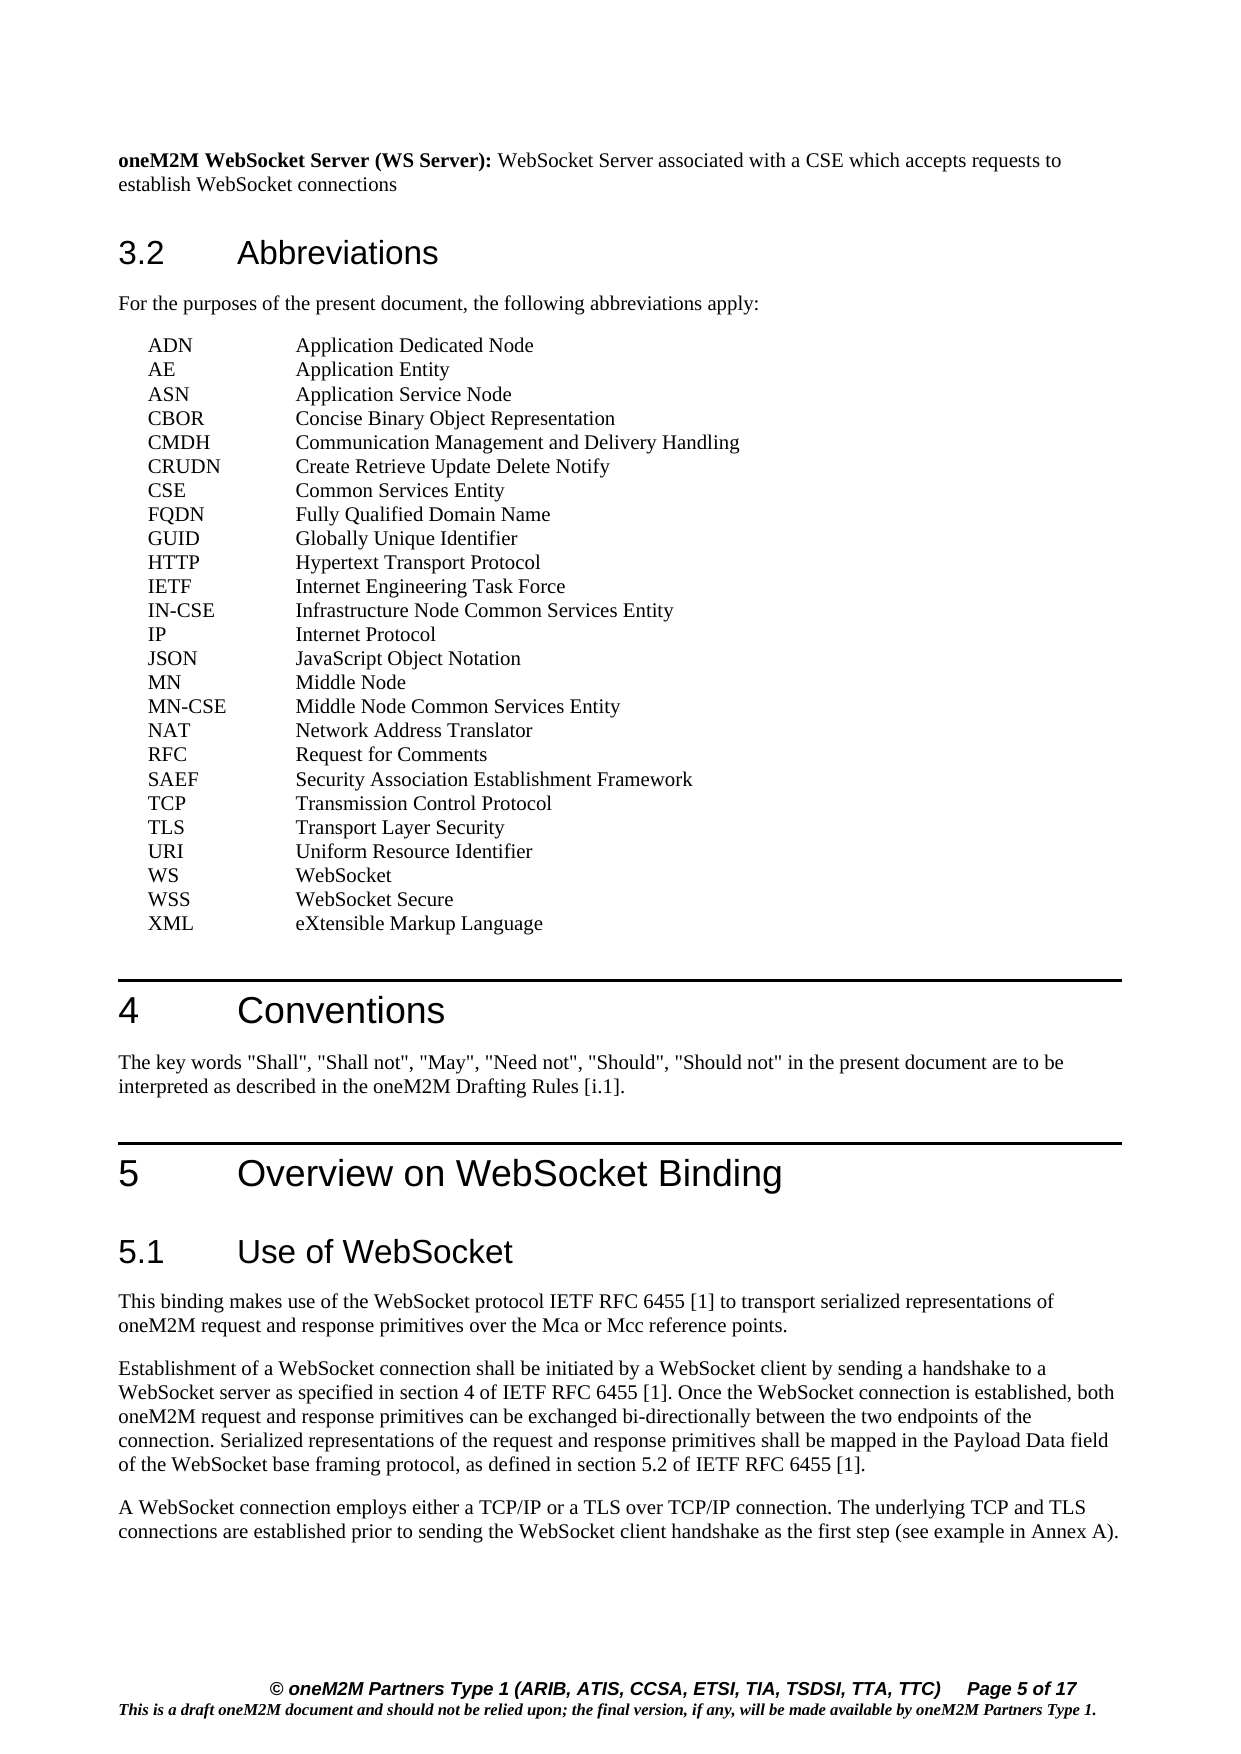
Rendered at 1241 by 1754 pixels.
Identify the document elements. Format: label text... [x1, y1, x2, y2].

text XML eXtensible Markup Language [148, 911, 1122, 935]
text MN Middle Node [148, 670, 1122, 694]
text HTTP Hypertext Transport Protocol [148, 550, 1122, 574]
text The key words "Shall", "Shall not", "May", "Need not", "Should", "Should not" in the present document are to be interpreted as described in the oneM2M Drafting Rules [i.1]. [118, 1050, 1122, 1098]
text AE Application Entity [148, 357, 1122, 381]
text URI Uniform Resource Identifier [148, 839, 1122, 863]
text IETF Internet Engineering Task Force [148, 574, 1122, 598]
text NAT Network Address Translator [148, 718, 1122, 742]
text ADN Application Dedicated Node [148, 333, 1122, 357]
text WS WebSocket [148, 863, 1122, 887]
text IP Internet Protocol [148, 622, 1122, 646]
subtitle Conventions [118, 982, 1122, 1031]
text WSS WebSocket Secure [148, 887, 1122, 911]
text CBOR Concise Binary Object Representation [148, 406, 1122, 429]
text For the purposes of the present document, the following abbreviations apply: [118, 291, 1122, 314]
text FQDN Fully Qualified Domain Name [148, 502, 1122, 526]
text JSON JavaScript Object Notation [148, 646, 1122, 670]
text CMDH Communication Management and Delivery Handling [148, 429, 1122, 454]
text This binding makes use of the WebSocket protocol IETF RFC 6455 [1] to transport serialized representations of oneM2M request and response primitives over the Mca or Mcc reference points. [118, 1289, 1122, 1337]
text CRUDN Create Retrieve Update Delete Notify [148, 454, 1122, 478]
text oneM2M WebSocket Server (WS Server): WebSocket Server associated with a CSE which accepts requests to establish WebSocket connections [118, 148, 1122, 196]
text SAEF Security Association Establishment Framework [148, 766, 1122, 791]
text MN-CSE Middle Node Common Services Entity [148, 694, 1122, 718]
subtitle Abbreviations [118, 233, 1122, 272]
text ASN Application Service Node [148, 381, 1122, 406]
text A WebSocket connection employs either a TCP/IP or a TLS over TCP/IP connection. The underlying TCP and TLS connections are established prior to sending the WebSocket client handshake as the first step (see example in Annex A). [118, 1495, 1122, 1543]
text CSE Common Services Entity [148, 478, 1122, 502]
text TCP Transmission Control Protocol [148, 791, 1122, 814]
subtitle Use of WebSocket [118, 1232, 1122, 1270]
text RFC Request for Comments [148, 742, 1122, 766]
text Establishment of a WebSocket connection shall be initiated by a WebSocket client by sending a handshake to a WebSocket server as specified in section 4 of IETF RFC 6455 [1]. Once the WebSocket connection is established, both oneM2M request and response primitives can be exchanged bi-directionally between the two endpoints of the connection. Serialized representations of the request and response primitives shall be mapped in the Payload Data field of the WebSocket base framing protocol, as defined in section 5.2 of IETF RFC 6455 [1]. [118, 1356, 1122, 1476]
text IN-CSE Infrastructure Node Common Services Entity [148, 598, 1122, 622]
subtitle Overview on WebSocket Binding [118, 1145, 1122, 1194]
text GUID Globally Unique Identifier [148, 526, 1122, 550]
text TLS Transport Layer Security [148, 814, 1122, 839]
